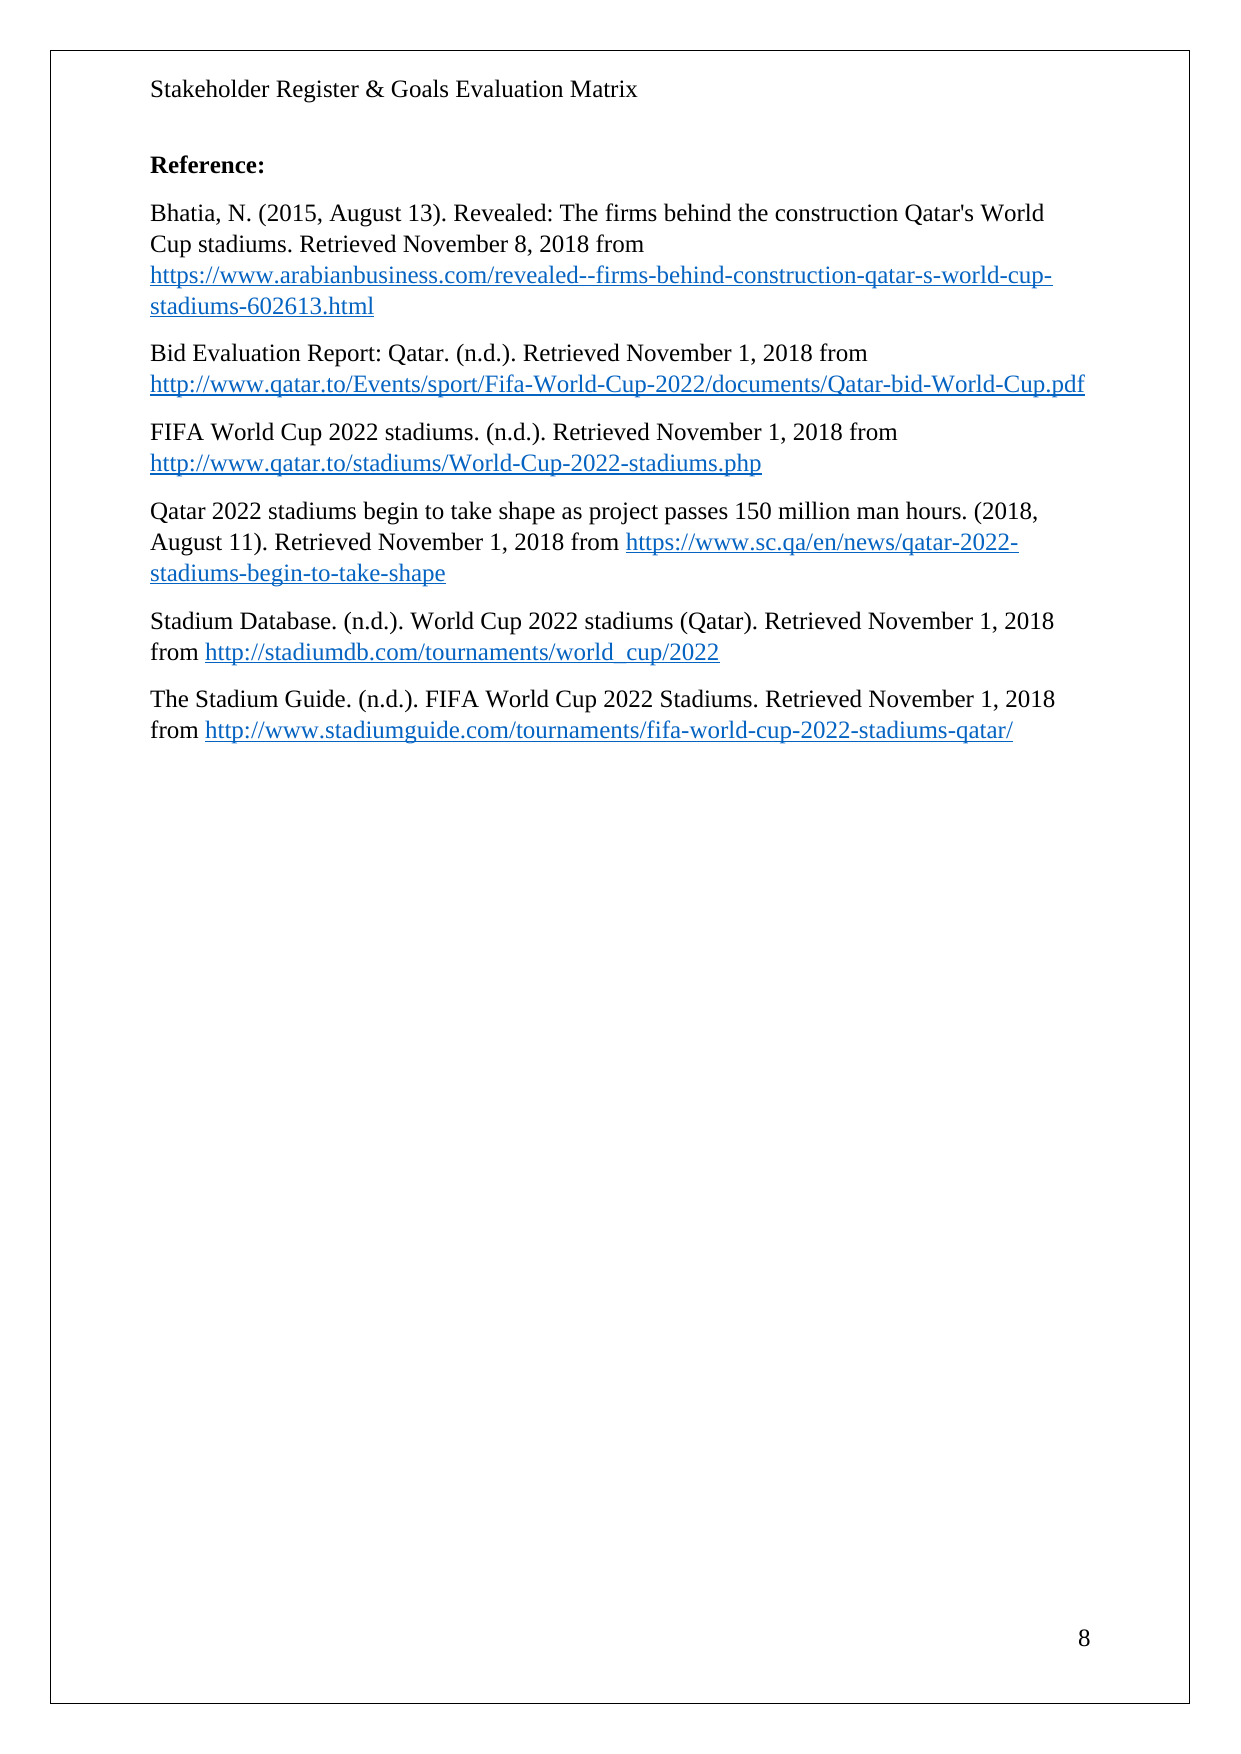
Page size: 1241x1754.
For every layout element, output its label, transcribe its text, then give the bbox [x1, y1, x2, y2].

text Qatar 2022 stadiums begin to take shape as project passes 150 million man hours. (2018, August 11). Retrieved November 1, 2018 from https://www.sc.qa/en/news/qatar-2022-stadiums-begin-to-take-shape [150, 496, 1090, 587]
text Reference: [150, 150, 1090, 179]
text FIFA World Cup 2022 stadiums. (n.d.). Retrieved November 1, 2018 from http://www.qatar.to/stadiums/World-Cup-2022-stadiums.php [150, 417, 1090, 477]
text Bhatia, N. (2015, August 13). Revealed: The firms behind the construction Qatar's World Cup stadiums. Retrieved November 8, 2018 from https://www.arabianbusiness.com/revealed--firms-behind-construction-qatar-s-world-cup-stadiums-602613.html [150, 198, 1090, 319]
text Stadium Database. (n.d.). World Cup 2022 stadiums (Qatar). Retrieved November 1, 2018 from http://stadiumdb.com/tournaments/world_cup/2022 [150, 606, 1090, 666]
text Bid Evaluation Report: Qatar. (n.d.). Retrieved November 1, 2018 from http://www.qatar.to/Events/sport/Fifa-World-Cup-2022/documents/Qatar-bid-World-Cup.pdf [150, 338, 1090, 398]
text The Stadium Guide. (n.d.). FIFA World Cup 2022 Stadiums. Retrieved November 1, 2018 from http://www.stadiumguide.com/tournaments/fifa-world-cup-2022-stadiums-qatar/ [150, 684, 1090, 744]
